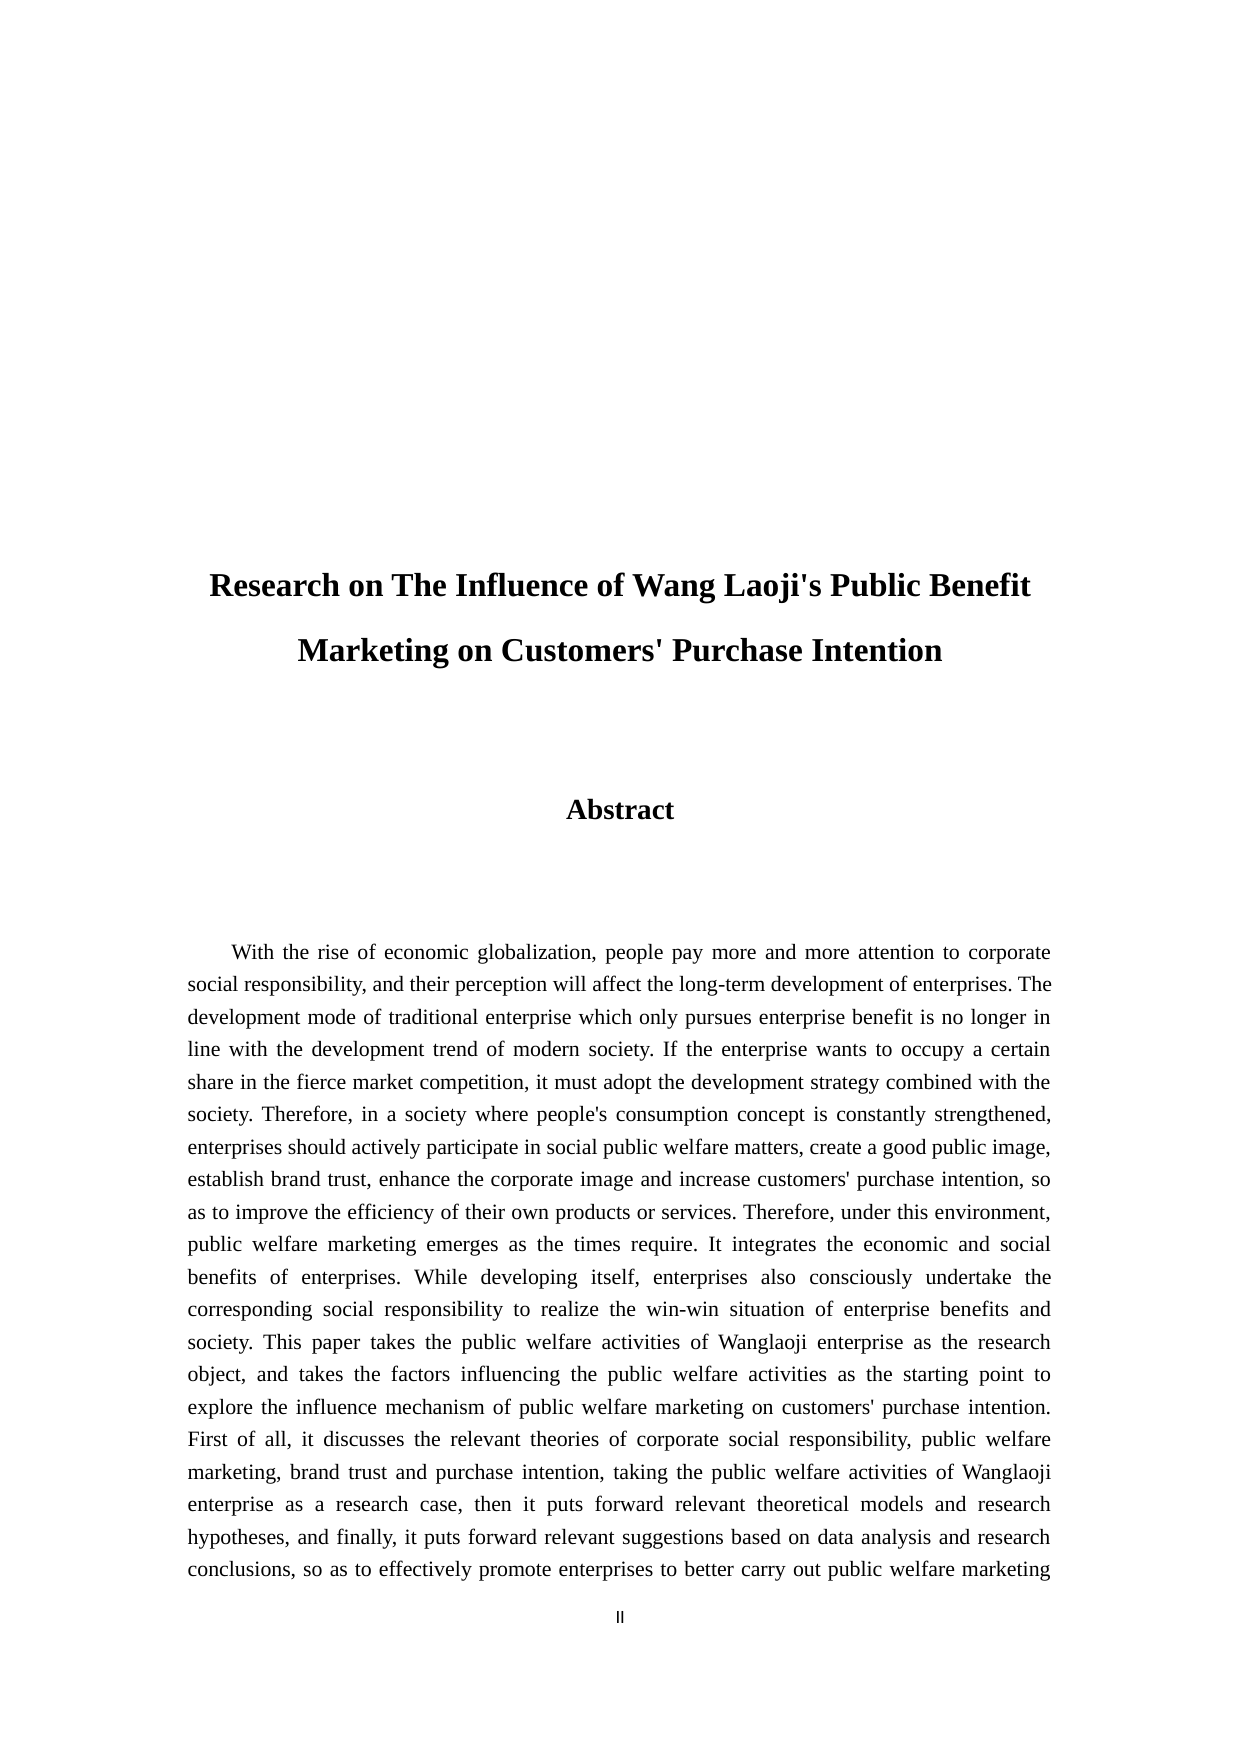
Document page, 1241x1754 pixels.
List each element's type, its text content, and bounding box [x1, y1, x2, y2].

text Research on The Influence of Wang Laoji's Public Benefit Marketing on Customers' Purchase Intention [187, 552, 1053, 682]
subtitle Abstract [187, 776, 1053, 841]
